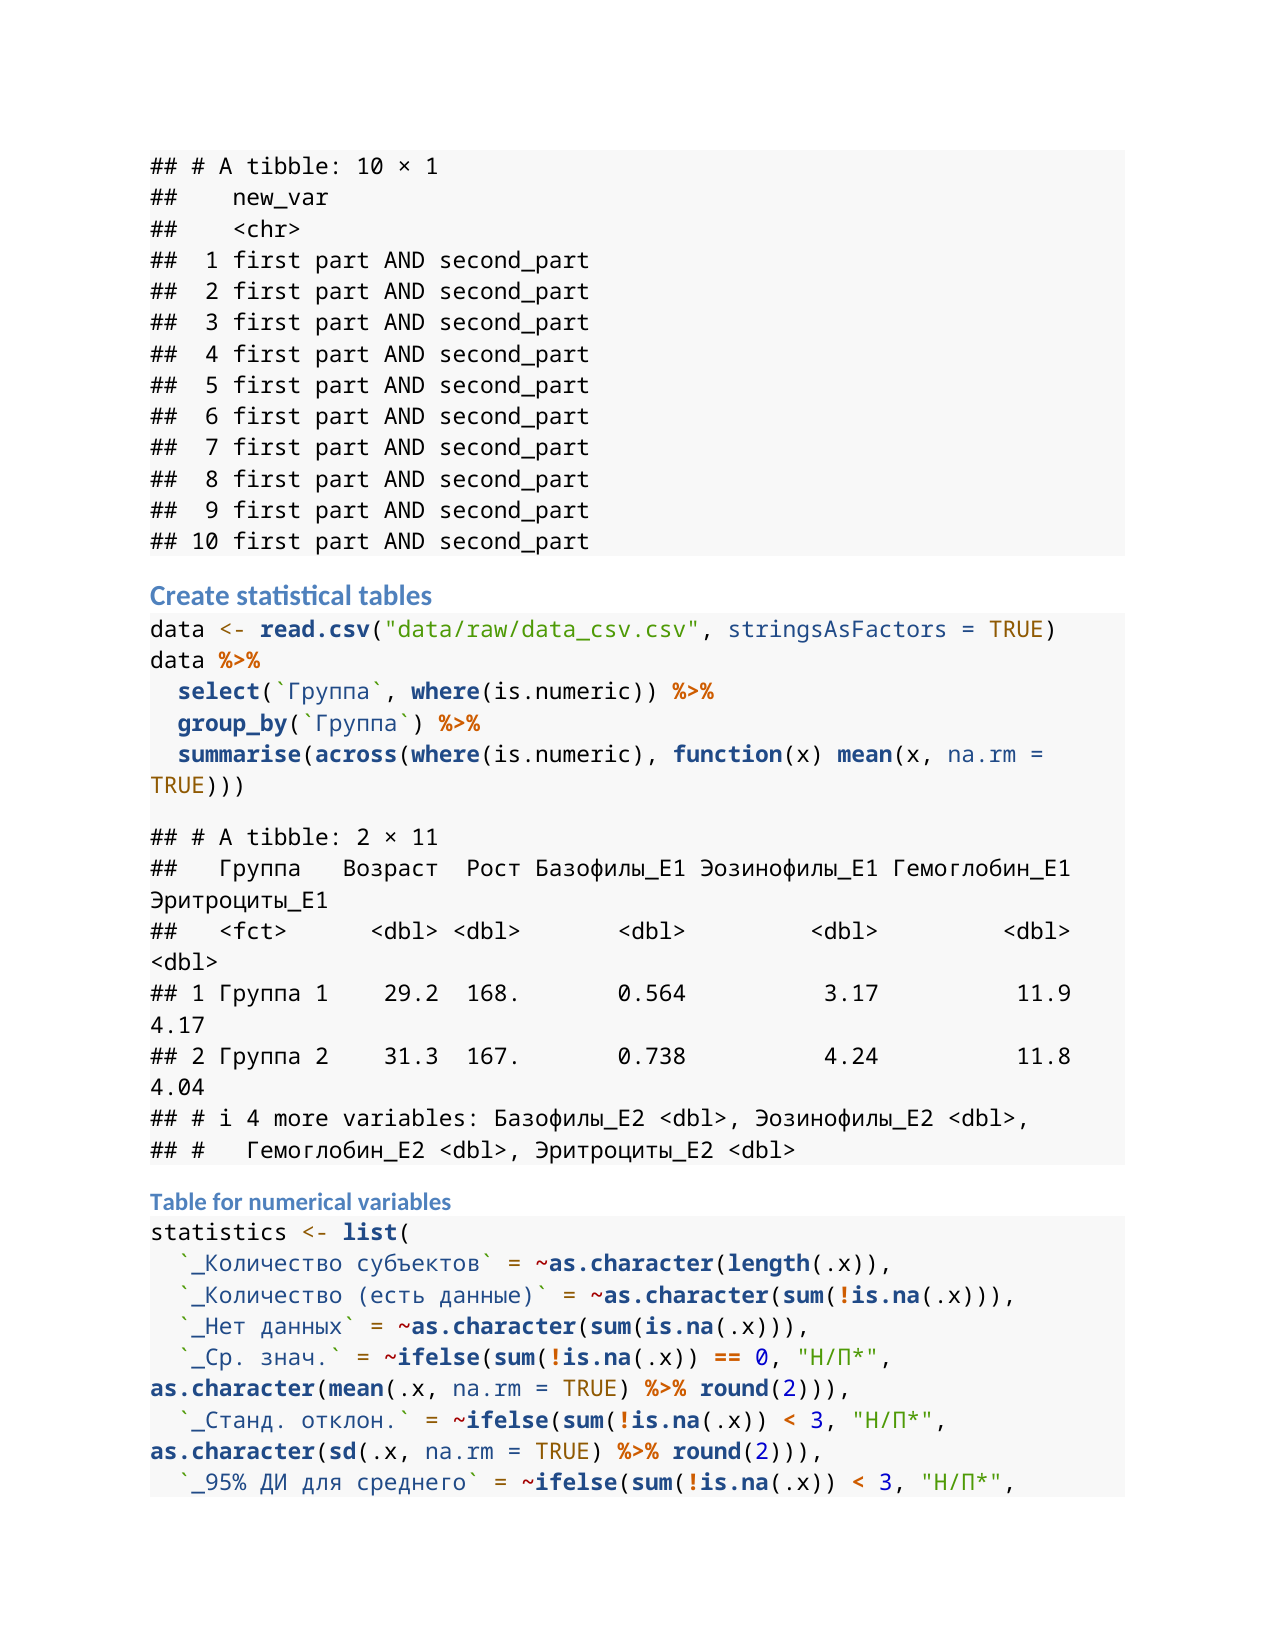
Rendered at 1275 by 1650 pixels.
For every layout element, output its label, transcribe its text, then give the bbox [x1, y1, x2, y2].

text ## # A tibble: 2 × 11 ## Группа Возраст Рост Базофилы_E1 Эозинофилы_E1 Гемоглобин_E1 Эритроциты_E1 ## <fct> <dbl> <dbl> <dbl> <dbl> <dbl> <dbl> ## 1 Группа 1 29.2 168. 0.564 3.17 11.9 4.17 ## 2 Группа 2 31.3 167. 0.738 4.24 11.8 4.04 ## # ℹ 4 more variables: Базофилы_E2 <dbl>, Эозинофилы_E2 <dbl>, ## # Гемоглобин_E2 <dbl>, Эритроциты_E2 <dbl> [150, 821, 1125, 1165]
text ## # A tibble: 10 × 1 ## new_var ## <chr> ## 1 first part AND second_part ## 2 first part AND second_part ## 3 first part AND second_part ## 4 first part AND second_part ## 5 first part AND second_part ## 6 first part AND second_part ## 7 first part AND second_part ## 8 first part AND second_part ## 9 first part AND second_part ## 10 first part AND second_part [150, 150, 1125, 556]
text data <- read.csv("data/raw/data_csv.csv", stringsAsFactors = TRUE) data %>% select(`Группа`, where(is.numeric)) %>% group_by(`Группа`) %>% summarise(across(where(is.numeric), function(x) mean(x, na.rm = TRUE))) [246, 613, 1125, 800]
subtitle Create statistical tables [150, 577, 1125, 613]
subtitle Table for numerical variables [150, 1186, 1125, 1216]
